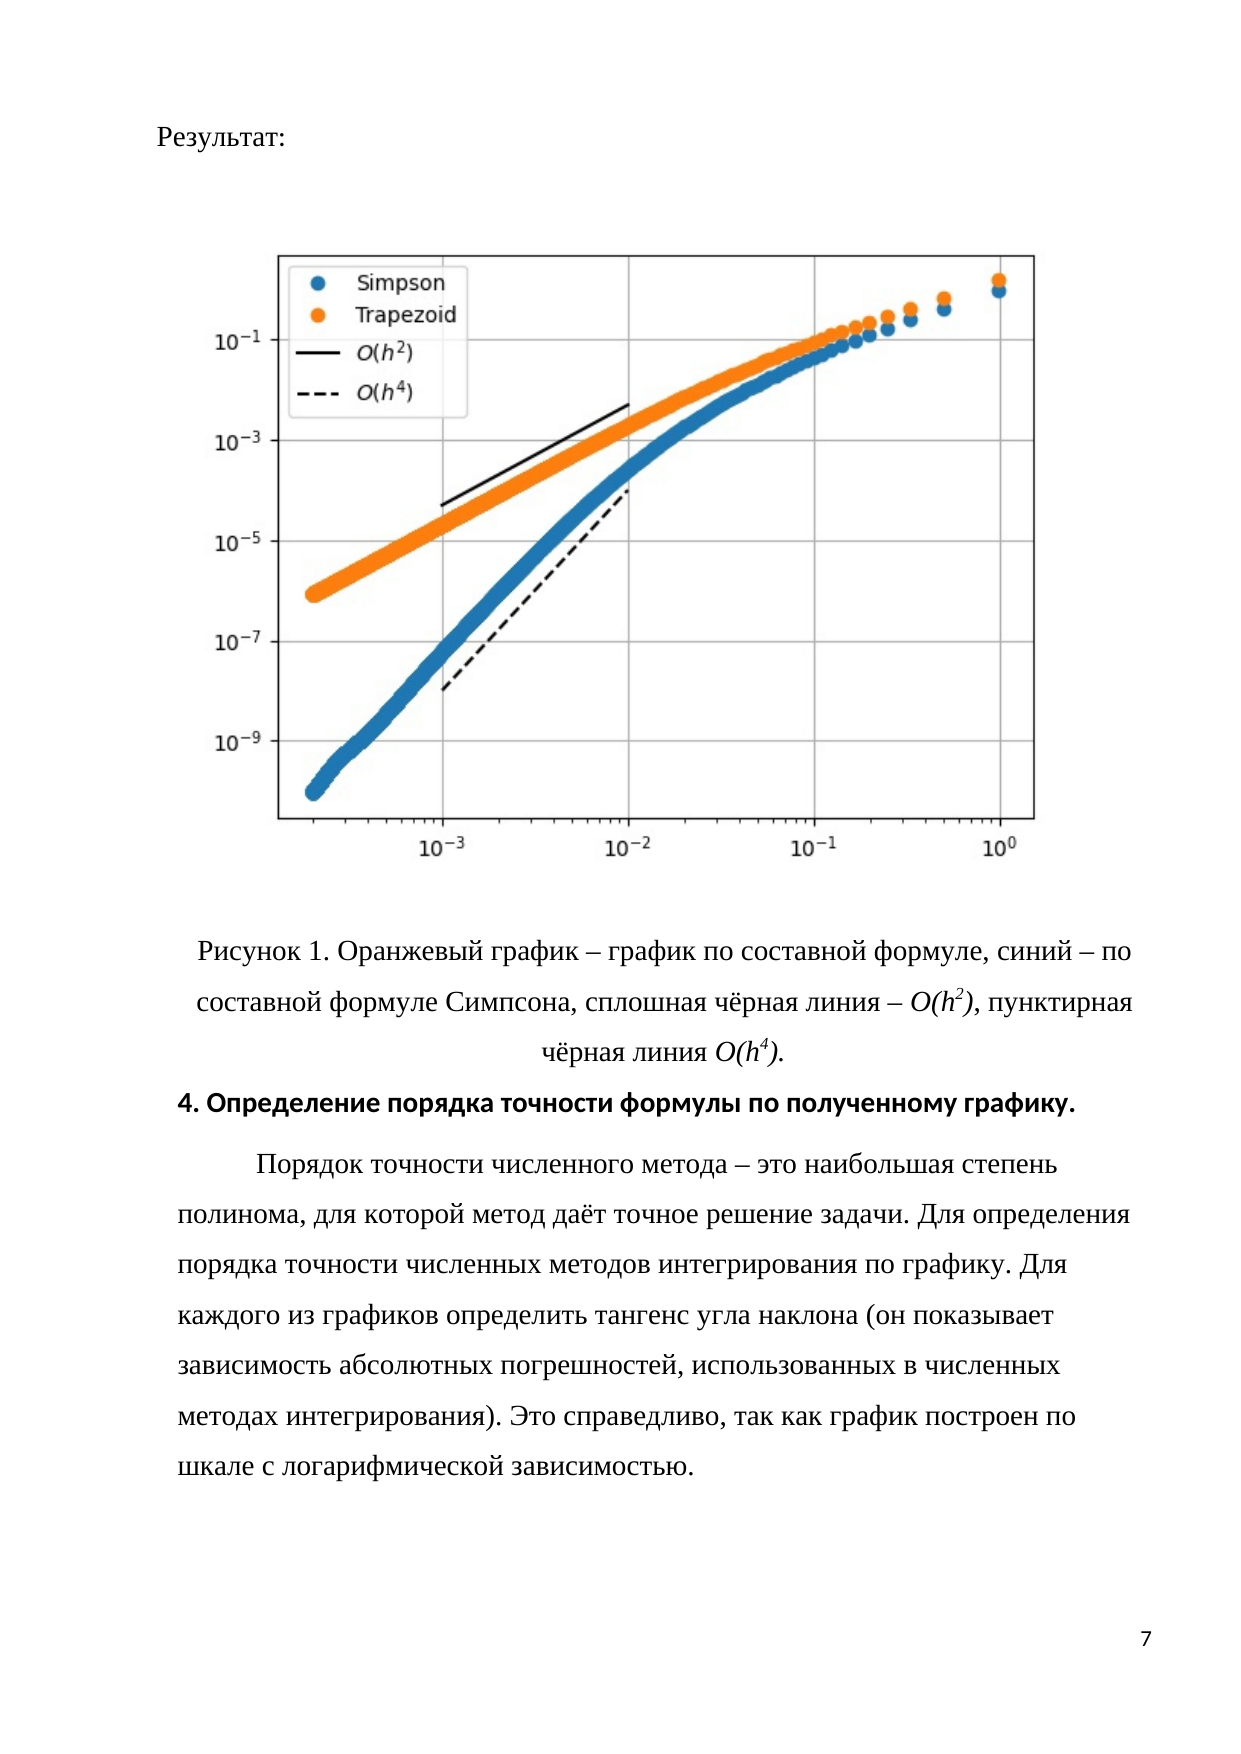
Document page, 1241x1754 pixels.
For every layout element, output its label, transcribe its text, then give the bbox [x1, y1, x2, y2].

text Результат: [156, 118, 1044, 167]
picture [156, 167, 1131, 899]
text 4. Определение порядка точности формулы по полученному графику. [177, 1084, 1152, 1120]
text Рисунок 1. Оранжевый график – график по составной формуле, синий – по составной формуле Симпсона, сплошная чёрная линия – O(h2), пунктирная чёрная линия O(h4). [177, 933, 1152, 1067]
text Порядок точности численного метода – это наибольшая степень полинома, для которой метод даёт точное решение задачи. Для определения порядка точности численных методов интегрирования по графику. Для каждого из графиков определить тангенс угла наклона (он показывает зависимость абсолютных погрешностей, использованных в численных методах интегрирования). Это справедливо, так как график построен по шкале с логарифмической зависимостью. [177, 1146, 1152, 1481]
